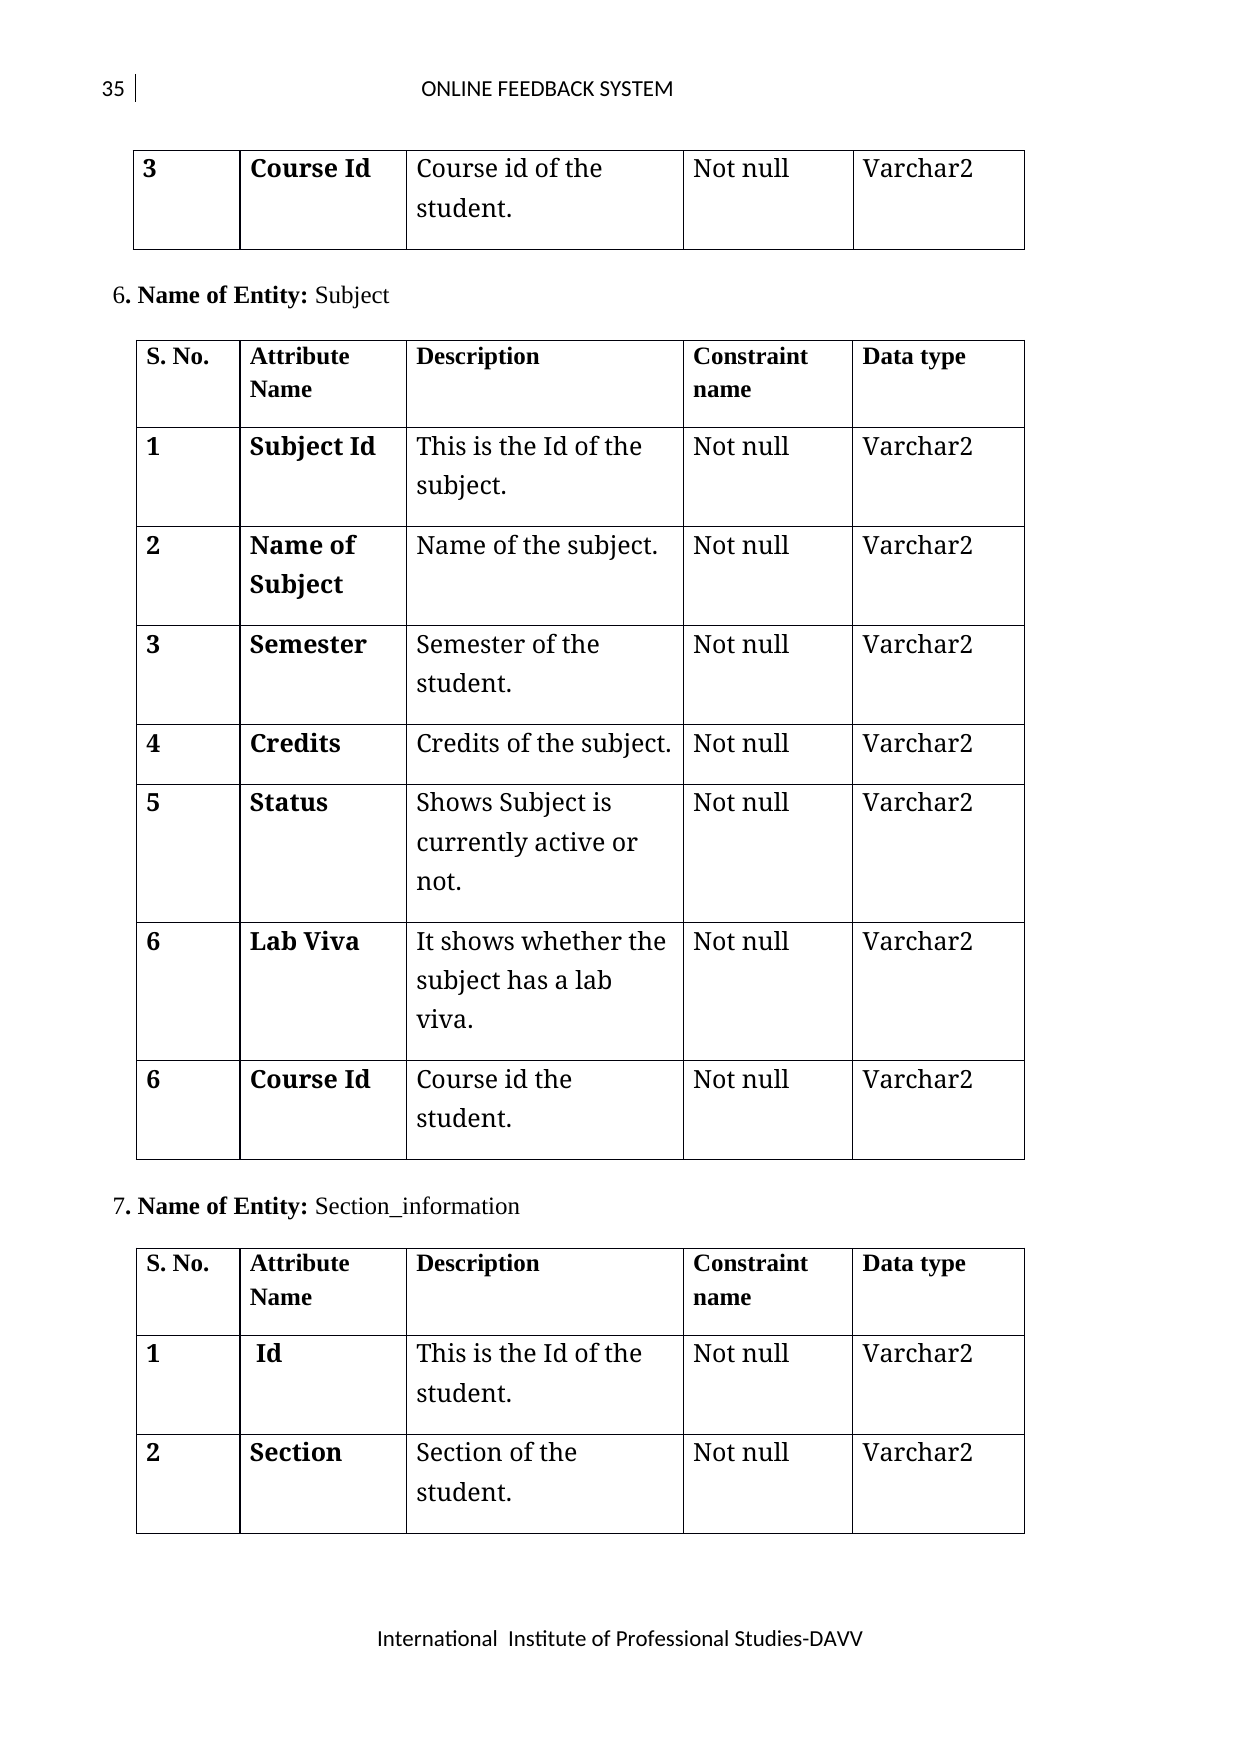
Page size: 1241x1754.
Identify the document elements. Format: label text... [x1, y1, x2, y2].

table_cell Varchar2 [853, 785, 1024, 922]
table_cell Not null [684, 923, 852, 1060]
table_cell 6 [137, 1061, 239, 1159]
table_cell 2 [137, 527, 239, 625]
table_cell Varchar2 [853, 1435, 1024, 1533]
table_cell Lab Viva [241, 923, 406, 1060]
table_cell Varchar2 [853, 923, 1024, 1060]
table_cell Id [241, 1336, 406, 1434]
table_cell Varchar2 [853, 626, 1024, 724]
table_cell Semester [241, 626, 406, 724]
table_cell It shows whether the subject has a lab viva. [407, 923, 683, 1060]
table_cell Status [241, 785, 406, 922]
table_cell Not null [684, 1435, 852, 1533]
table_cell Course id the student. [407, 1061, 683, 1159]
table_cell Course id of the student. [407, 151, 683, 249]
table_header Description [407, 1249, 683, 1335]
table_cell Varchar2 [853, 428, 1024, 526]
table_header Attribute Name [241, 1249, 406, 1335]
table_cell Varchar2 [854, 151, 1024, 249]
table_header Data type [853, 341, 1024, 427]
table_cell Name of the subject. [407, 527, 683, 625]
table_cell Section of the student. [407, 1435, 683, 1533]
table_cell Name of Subject [241, 527, 406, 625]
table_cell Shows Subject is currently active or not. [407, 785, 683, 922]
table_header Constraint name [684, 1249, 852, 1335]
table_cell 3 [137, 626, 239, 724]
table_cell 3 [134, 151, 239, 249]
table_cell Varchar2 [853, 1336, 1024, 1434]
table_header S. No. [137, 1249, 239, 1335]
table_cell Credits of the subject. [407, 725, 683, 784]
table_cell Semester of the student. [407, 626, 683, 724]
text 6. Name of Entity: Subject [75, 281, 1165, 309]
table_cell Varchar2 [853, 527, 1024, 625]
table_cell 5 [137, 785, 239, 922]
table_cell Not null [684, 1061, 852, 1159]
table_cell Not null [684, 151, 853, 249]
table_cell Not null [684, 527, 852, 625]
table_cell 6 [137, 923, 239, 1060]
table_cell Subject Id [241, 428, 406, 526]
table_cell Varchar2 [853, 1061, 1024, 1159]
table_cell 4 [137, 725, 239, 784]
table_cell Course Id [241, 1061, 406, 1159]
table_cell Not null [684, 1336, 852, 1434]
table_header S. No. [137, 341, 239, 427]
table_header Constraint name [684, 341, 852, 427]
table_cell 2 [137, 1435, 239, 1533]
table_header Description [407, 341, 683, 427]
table_cell Section [241, 1435, 406, 1533]
table_cell Not null [684, 725, 852, 784]
table_cell This is the Id of the subject. [407, 428, 683, 526]
table_cell Not null [684, 428, 852, 526]
table_cell 1 [137, 428, 239, 526]
table_header Data type [853, 1249, 1024, 1335]
table_cell Course Id [241, 151, 406, 249]
table_header Attribute Name [241, 341, 406, 427]
table_cell 1 [137, 1336, 239, 1434]
table_cell Credits [241, 725, 406, 784]
table_cell Varchar2 [853, 725, 1024, 784]
table_cell This is the Id of the student. [407, 1336, 683, 1434]
table_cell Not null [684, 626, 852, 724]
text 7. Name of Entity: Section_information [75, 1191, 1165, 1219]
table_cell Not null [684, 785, 852, 922]
